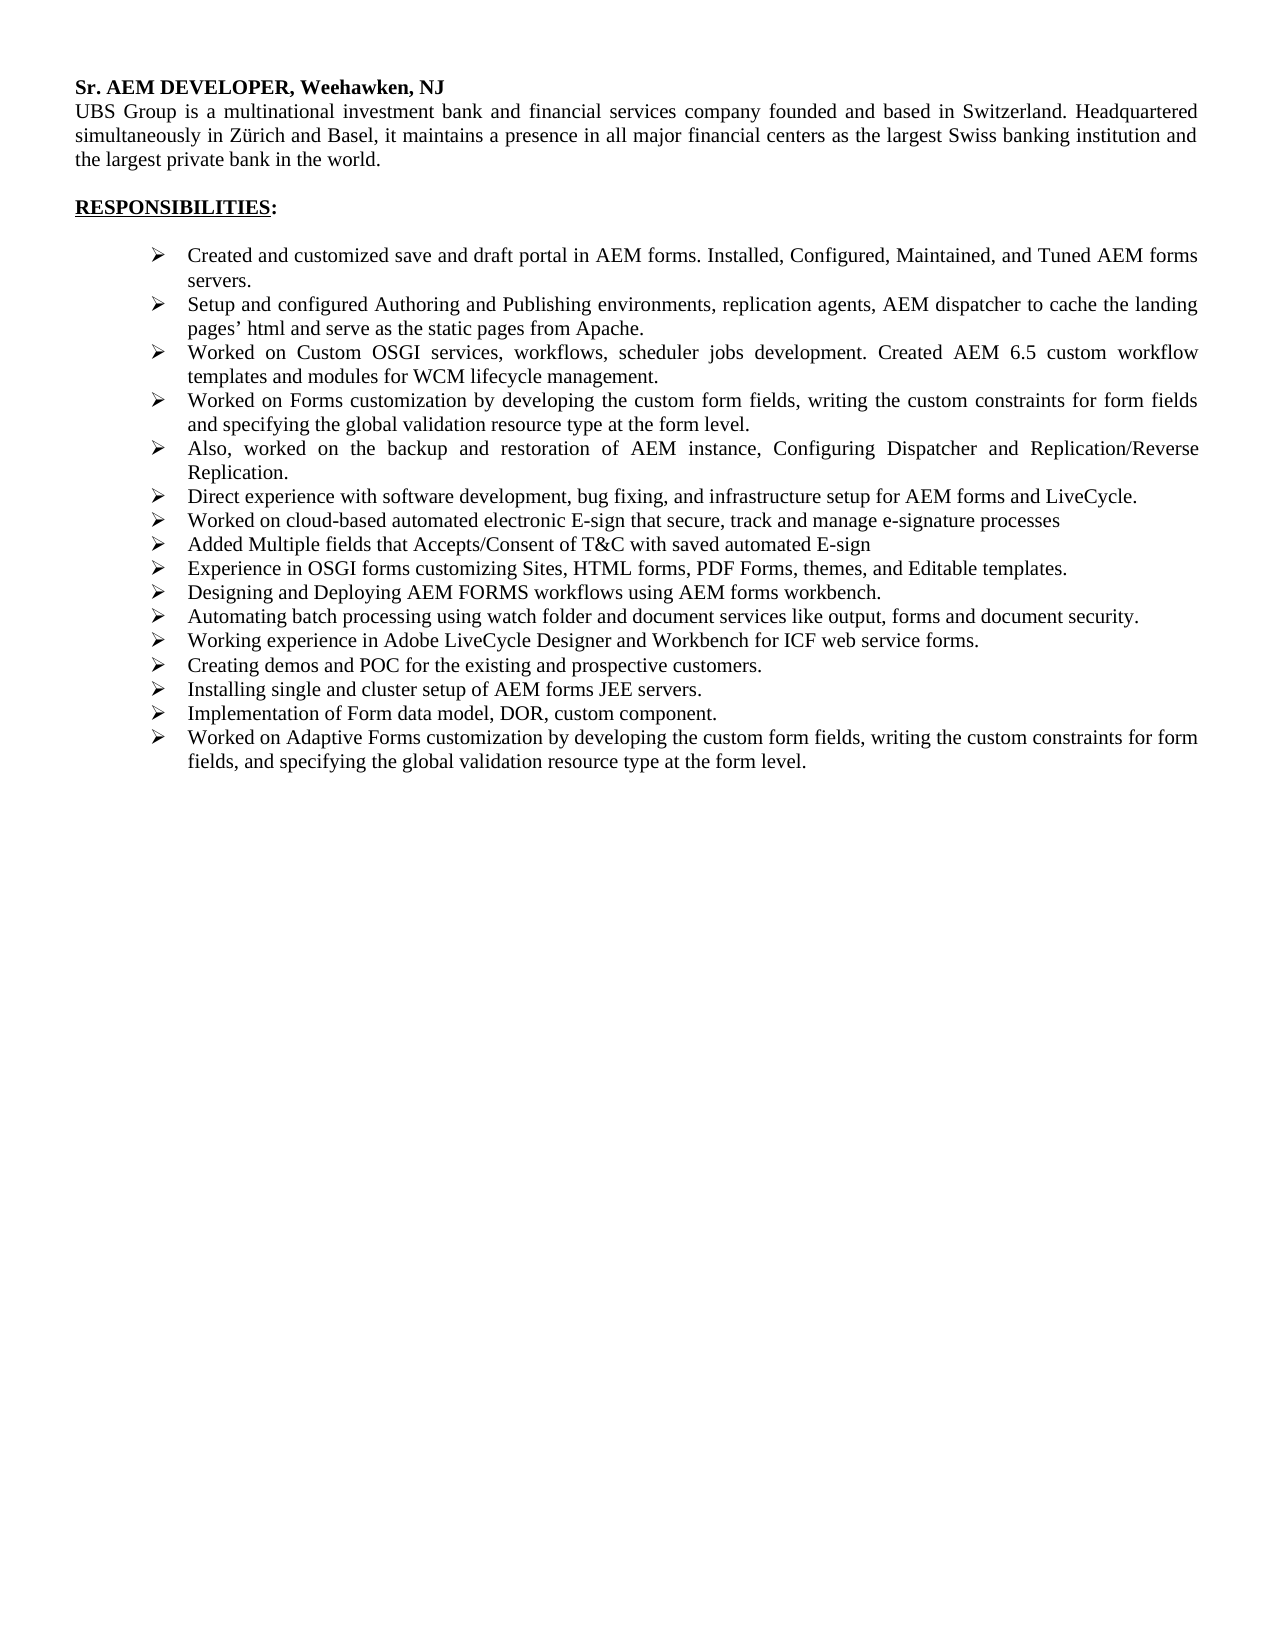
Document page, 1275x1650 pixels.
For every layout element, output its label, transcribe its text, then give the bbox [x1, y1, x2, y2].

list Automating batch processing using watch folder and document services like output, forms and document security. [150, 604, 1200, 628]
list Added Multiple fields that Accepts/Consent of T&C with saved automated E-sign [150, 532, 1200, 556]
list Also, worked on the backup and restoration of AEM instance, Configuring Dispatcher and Replication/Reverse Replication. [150, 436, 1200, 484]
text RESPONSIBILITIES: [75, 195, 1200, 219]
text Sr. AEM DEVELOPER, Weehawken, NJ [75, 75, 1200, 99]
list Creating demos and POC for the existing and prospective customers. [150, 652, 1200, 677]
list Direct experience with software development, bug fixing, and infrastructure setup for AEM forms and LiveCycle. [150, 484, 1200, 508]
list Experience in OSGI forms customizing Sites, HTML forms, PDF Forms, themes, and Editable templates. [150, 556, 1200, 580]
list Created and customized save and draft portal in AEM forms. Installed, Configured, Maintained, and Tuned AEM forms servers. [150, 243, 1200, 292]
list Working experience in Adobe LiveCycle Designer and Workbench for ICF web service forms. [150, 628, 1200, 652]
list Designing and Deploying AEM FORMS workflows using AEM forms workbench. [150, 580, 1200, 604]
list Implementation of Form data model, DOR, custom component. [150, 701, 1200, 725]
list Worked on Custom OSGI services, workflows, scheduler jobs development. Created AEM 6.5 custom workflow templates and modules for WCM lifecycle management. [150, 340, 1200, 388]
text UBS Group is a multinational investment bank and financial services company founded and based in Switzerland. Headquartered simultaneously in Zürich and Basel, it maintains a presence in all major financial centers as the largest Swiss banking institution and the largest private bank in the world. [75, 99, 1200, 171]
list Setup and configured Authoring and Publishing environments, replication agents, AEM dispatcher to cache the landing pages’ html and serve as the static pages from Apache. [150, 292, 1200, 340]
list Worked on Adaptive Forms customization by developing the custom form fields, writing the custom constraints for form fields, and specifying the global validation resource type at the form level. [150, 725, 1200, 773]
list Installing single and cluster setup of AEM forms JEE servers. [150, 677, 1200, 701]
list Worked on cloud-based automated electronic E-sign that secure, track and manage e-signature processes [150, 508, 1200, 532]
list Worked on Forms customization by developing the custom form fields, writing the custom constraints for form fields and specifying the global validation resource type at the form level. [150, 388, 1200, 436]
